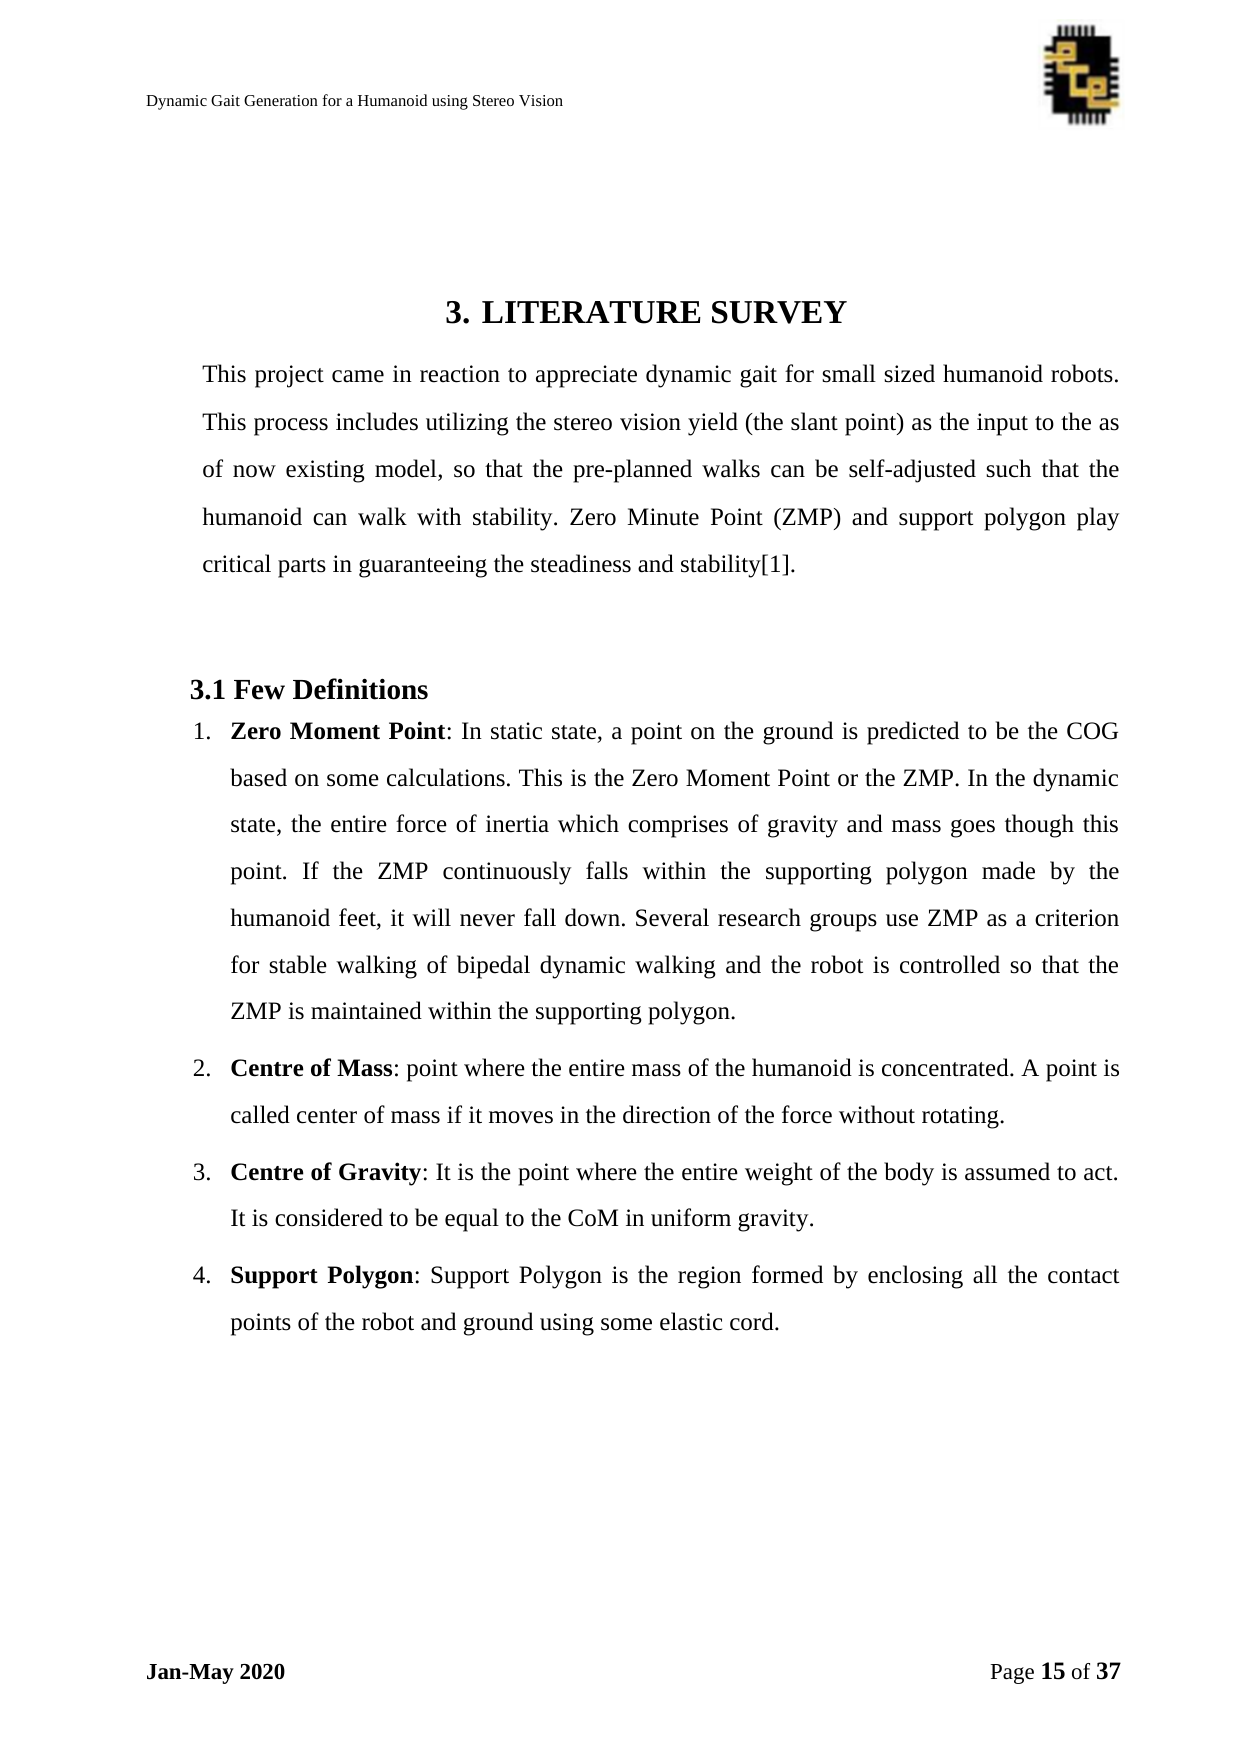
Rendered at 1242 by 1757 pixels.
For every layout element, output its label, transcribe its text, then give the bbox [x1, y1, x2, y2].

list Support Polygon: Support Polygon is the region formed by enclosing all the contact points of the robot and ground using some elastic cord. [193, 1260, 1121, 1336]
subtitle LITERATURE SURVEY [174, 292, 1119, 331]
list Zero Moment Point: In static state, a point on the ground is predicted to be the COG based on some calculations. This is the Zero Moment Point or the ZMP. In the dynamic state, the entire force of inertia which comprises of gravity and mass goes though this point. If the ZMP continuously falls within the supporting polygon made by the humanoid feet, it will never fall down. Several research groups use ZMP as a criterion for stable walking of bipedal dynamic walking and the robot is controlled so that the ZMP is maintained within the supporting polygon. [193, 716, 1121, 1025]
picture [1024, 18, 1127, 134]
subtitle 3.1 Few Definitions [189, 672, 1119, 706]
list Centre of Mass: point where the entire mass of the humanoid is concentrated. A point is called center of mass if it moves in the direction of the force without rotating. [193, 1053, 1121, 1129]
list Centre of Gravity: It is the point where the entire weight of the body is assumed to act. It is considered to be equal to the CoM in uniform gravity. [193, 1157, 1121, 1232]
text This project came in reaction to appreciate dynamic gait for small sized humanoid robots. This process includes utilizing the stereo vision yield (the slant point) as the input to the as of now existing model, so that the pre-planned walks can be self-adjusted such that the humanoid can walk with stability. Zero Minute Point (ZMP) and support polygon play critical parts in guaranteeing the steadiness and stability[1]. [202, 359, 1121, 578]
